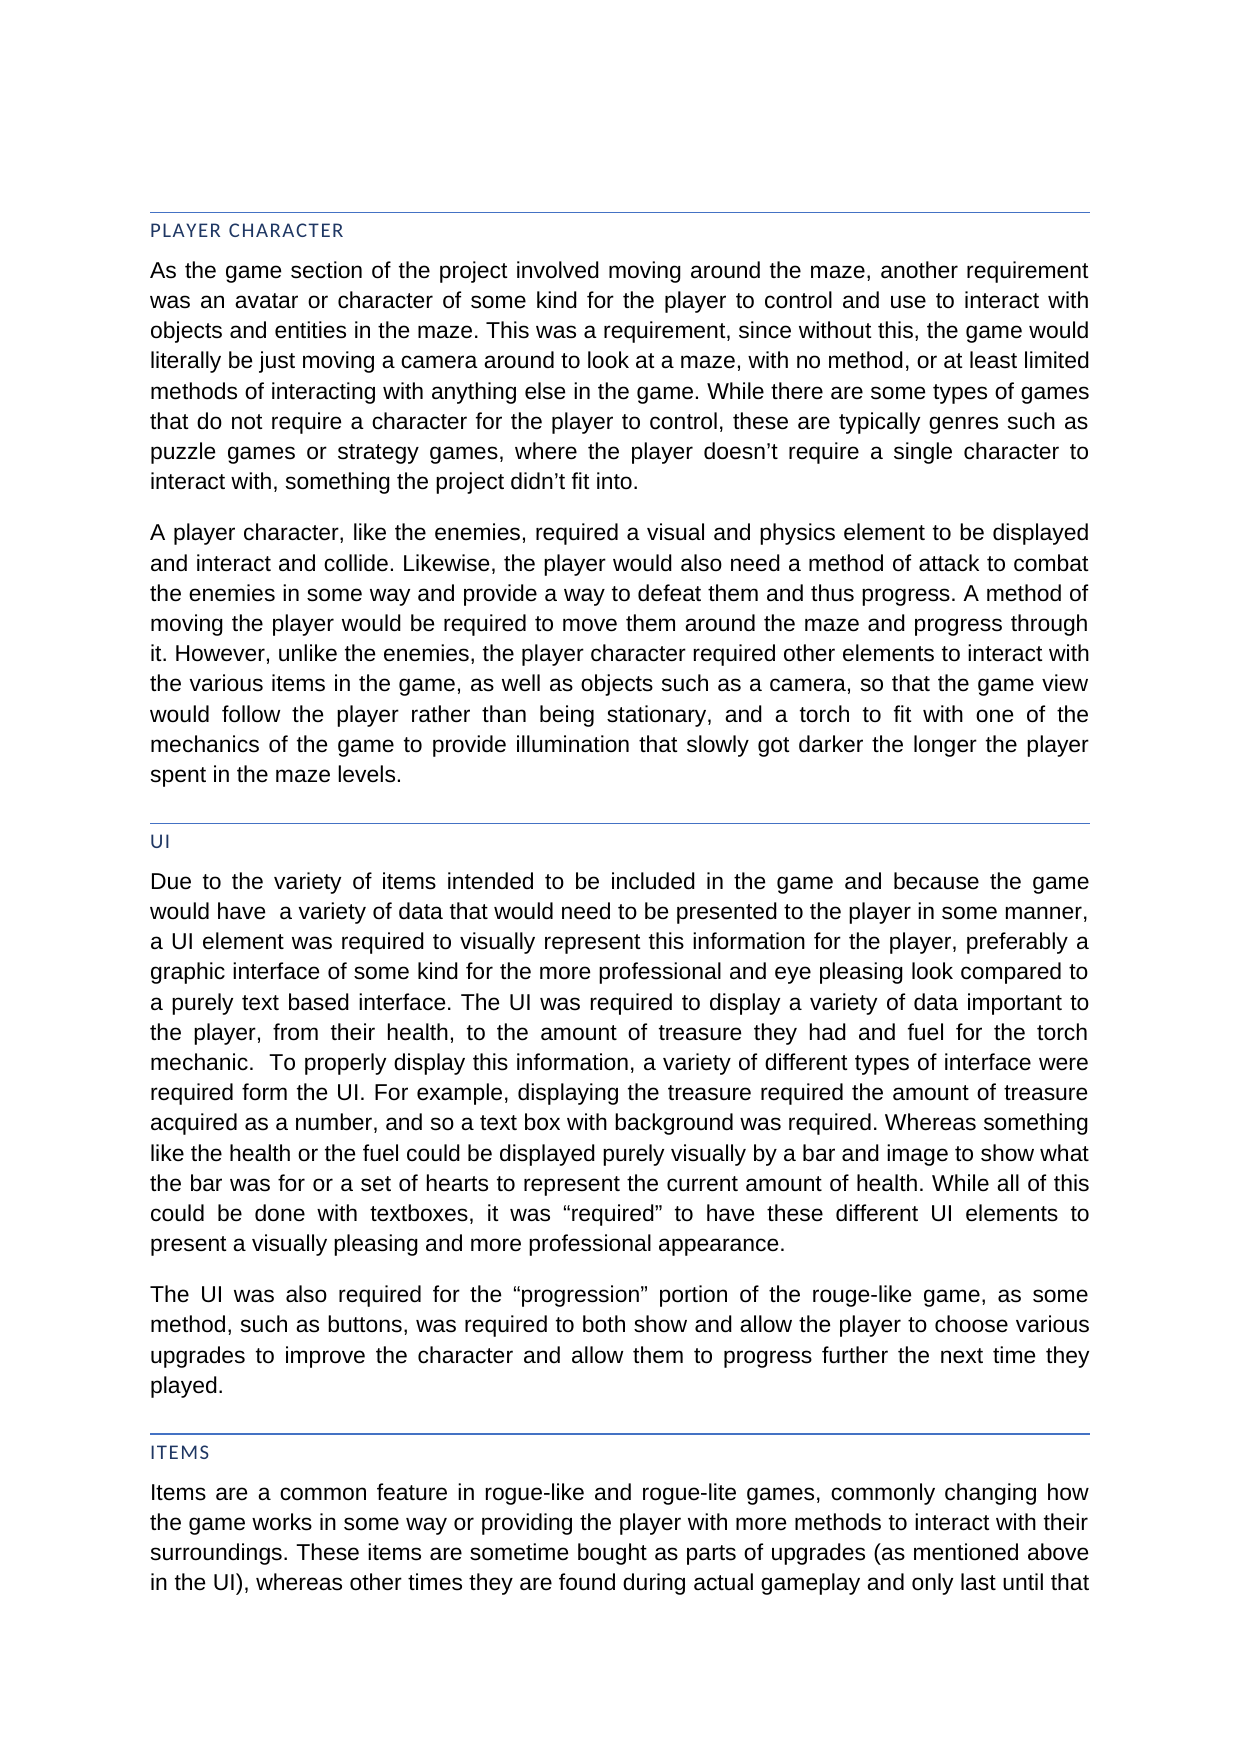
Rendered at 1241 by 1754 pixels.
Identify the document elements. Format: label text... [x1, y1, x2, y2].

subtitle Items [150, 1435, 1090, 1464]
subtitle UI [150, 824, 1090, 853]
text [150, 1479, 1090, 1596]
text Due to the variety of items intended to be included in the game and because the game would have a variety of data that would need to be presented to the player in some manner, a UI element was required to visually represent this information for the player, preferably a graphic interface of some kind for the more professional and eye pleasing look compared to a purely text based interface. The UI was required to display a variety of data important to the player, from their health, to the amount of treasure they had and fuel for the torch mechanic. To properly display this information, a variety of different types of interface were required form the UI. For example, displaying the treasure required the amount of treasure acquired as a number, and so a text box with background was required. Whereas something like the health or the fuel could be displayed purely visually by a bar and image to show what the bar was for or a set of hearts to represent the current amount of health. While all of this could be done with textboxes, it was “required” to have these different UI elements to present a visually pleasing and more professional appearance. [150, 868, 1090, 1257]
text The UI was also required for the “progression” portion of the rouge-like game, as some method, such as buttons, was required to both show and allow the player to choose various upgrades to improve the character and allow them to progress further the next time they played. [150, 1281, 1090, 1398]
subtitle Player Character [150, 213, 1090, 243]
text As the game section of the project involved moving around the maze, another requirement was an avatar or character of some kind for the player to control and use to interact with objects and entities in the maze. This was a requirement, since without this, the game would literally be just moving a camera around to look at a maze, with no method, or at least limited methods of interacting with anything else in the game. While there are some types of games that do not require a character for the player to control, these are typically genres such as puzzle games or strategy games, where the player doesn’t require a single character to interact with, something the project didn’t fit into. [150, 257, 1090, 494]
text A player character, like the enemies, required a visual and physics element to be displayed and interact and collide. Likewise, the player would also need a method of attack to combat the enemies in some way and provide a way to defeat them and thus progress. A method of moving the player would be required to move them around the maze and progress through it. However, unlike the enemies, the player character required other elements to interact with the various items in the game, as well as objects such as a camera, so that the game view would follow the player rather than being stationary, and a torch to fit with one of the mechanics of the game to provide illumination that slowly got darker the longer the player spent in the maze levels. [150, 519, 1090, 787]
